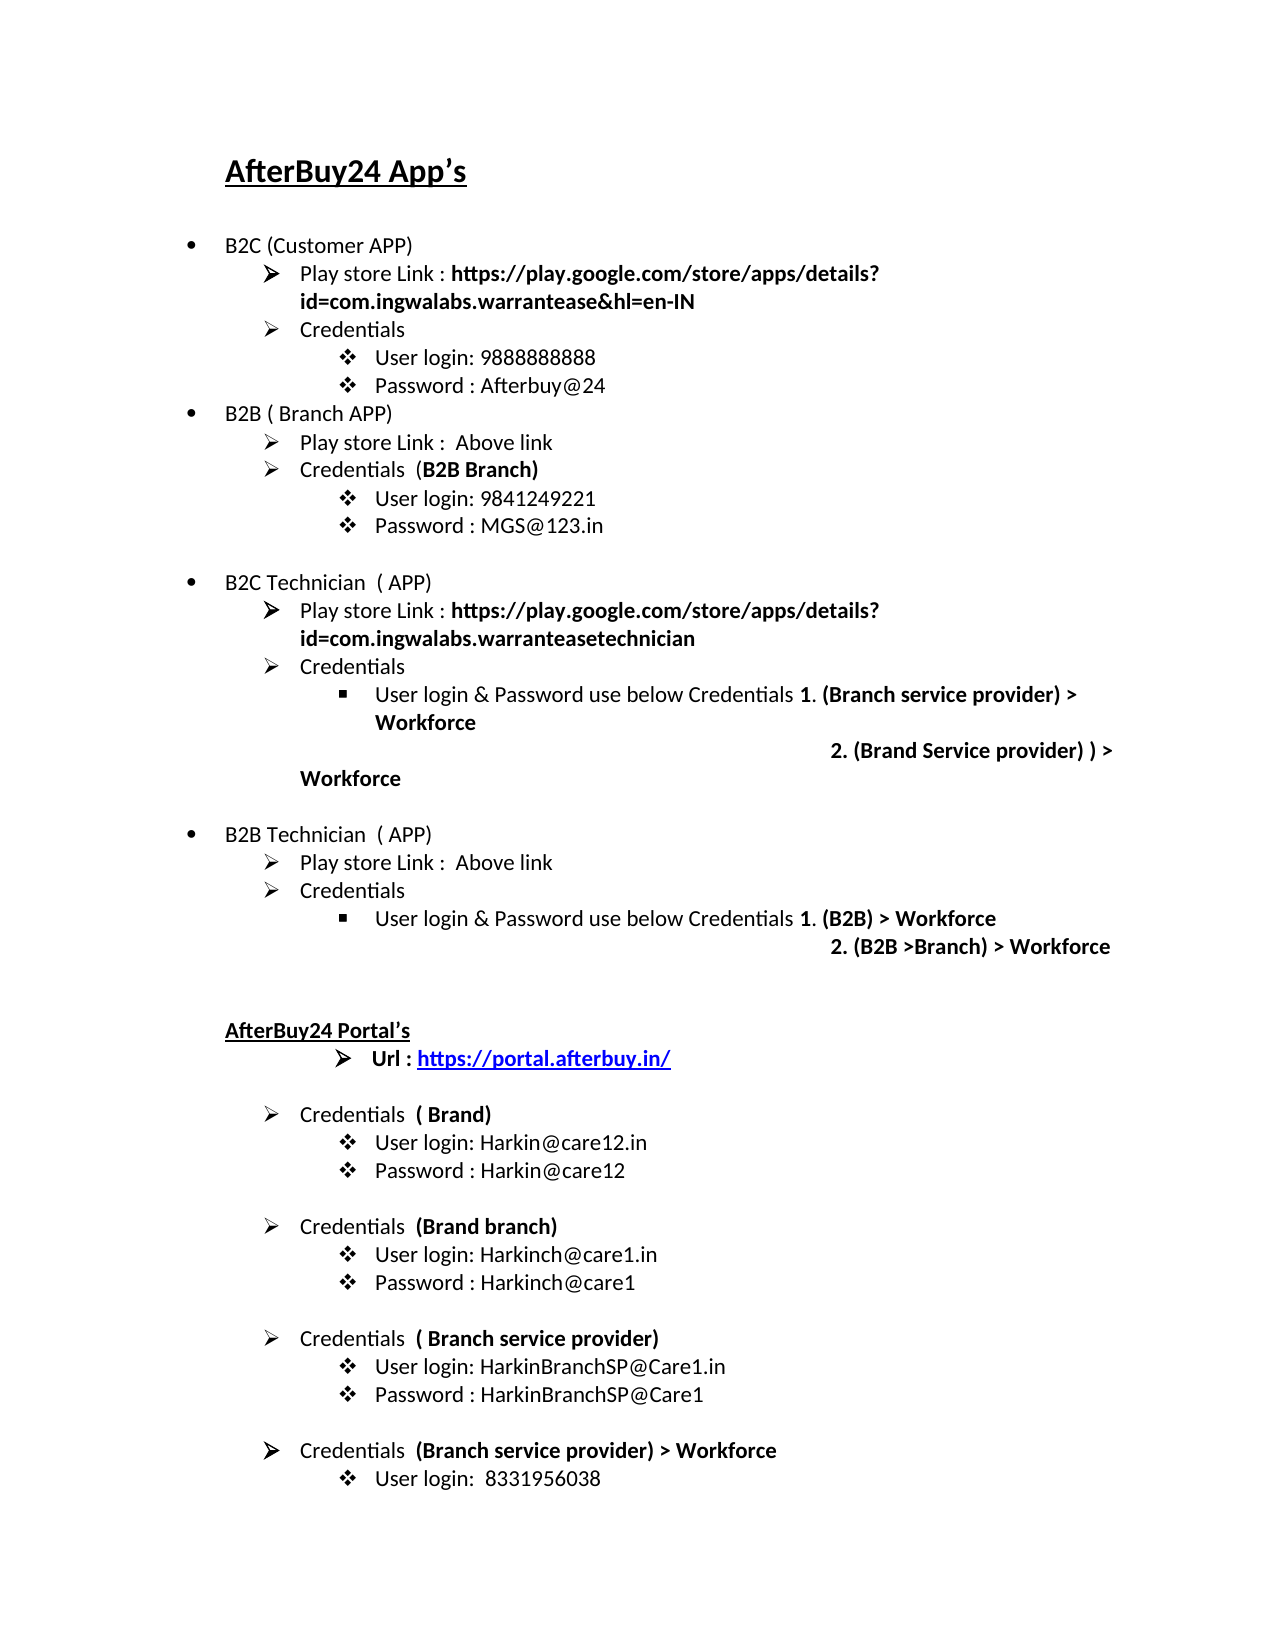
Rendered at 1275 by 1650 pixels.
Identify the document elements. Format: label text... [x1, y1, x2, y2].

list User login: 8331956038 [337, 1464, 1125, 1492]
list Play store Link : https://play.google.com/store/apps/details?id=com.ingwalabs.warranteasetechnician [262, 596, 1125, 652]
list Credentials (Branch service provider) > Workforce [262, 1436, 1125, 1464]
list Password : HarkinBranchSP@Care1 [337, 1380, 1125, 1408]
list Credentials (Brand branch) [262, 1212, 1125, 1240]
list Password : Harkin@care12 [337, 1156, 1125, 1184]
list Credentials [262, 316, 1125, 343]
text AfterBuy24 Portal’s [225, 1016, 1125, 1044]
list B2B Technician ( APP) [187, 820, 1125, 848]
list Url : https://portal.afterbuy.in/ [334, 1044, 1125, 1072]
list User login: HarkinBranchSP@Care1.in [337, 1352, 1125, 1380]
list User login & Password use below Credentials 1. (Branch service provider) > Workforce [337, 680, 1125, 736]
list Play store Link : Above link [262, 428, 1125, 456]
list B2C (Customer APP) [187, 231, 1125, 259]
list Credentials ( Branch service provider) [262, 1324, 1125, 1352]
list Credentials ( Brand) [262, 1100, 1125, 1128]
list User login: Harkin@care12.in [337, 1128, 1125, 1156]
list Credentials [262, 876, 1125, 904]
list User login: 9841249221 [337, 484, 1125, 512]
list Credentials [262, 652, 1125, 680]
list Play store Link : https://play.google.com/store/apps/details?id=com.ingwalabs.warrantease&hl=en-IN [262, 259, 1125, 316]
list Password : Afterbuy@24 [337, 372, 1125, 399]
list Password : Harkinch@care1 [337, 1268, 1125, 1296]
list User login: 9888888888 [337, 343, 1125, 372]
list B2C Technician ( APP) [187, 568, 1125, 596]
list Credentials (B2B Branch) [262, 456, 1125, 484]
list Password : MGS@123.in [337, 512, 1125, 540]
list User login: Harkinch@care1.in [337, 1240, 1125, 1268]
list User login & Password use below Credentials 1. (B2B) > Workforce [337, 904, 1125, 932]
text AfterBuy24 App’s [225, 150, 1125, 191]
text 2. (B2B >Branch) > Workforce [300, 932, 1125, 960]
list Play store Link : Above link [262, 848, 1125, 876]
text 2. (Brand Service provider) ) > Workforce [300, 736, 1125, 792]
list B2B ( Branch APP) [187, 399, 1125, 428]
